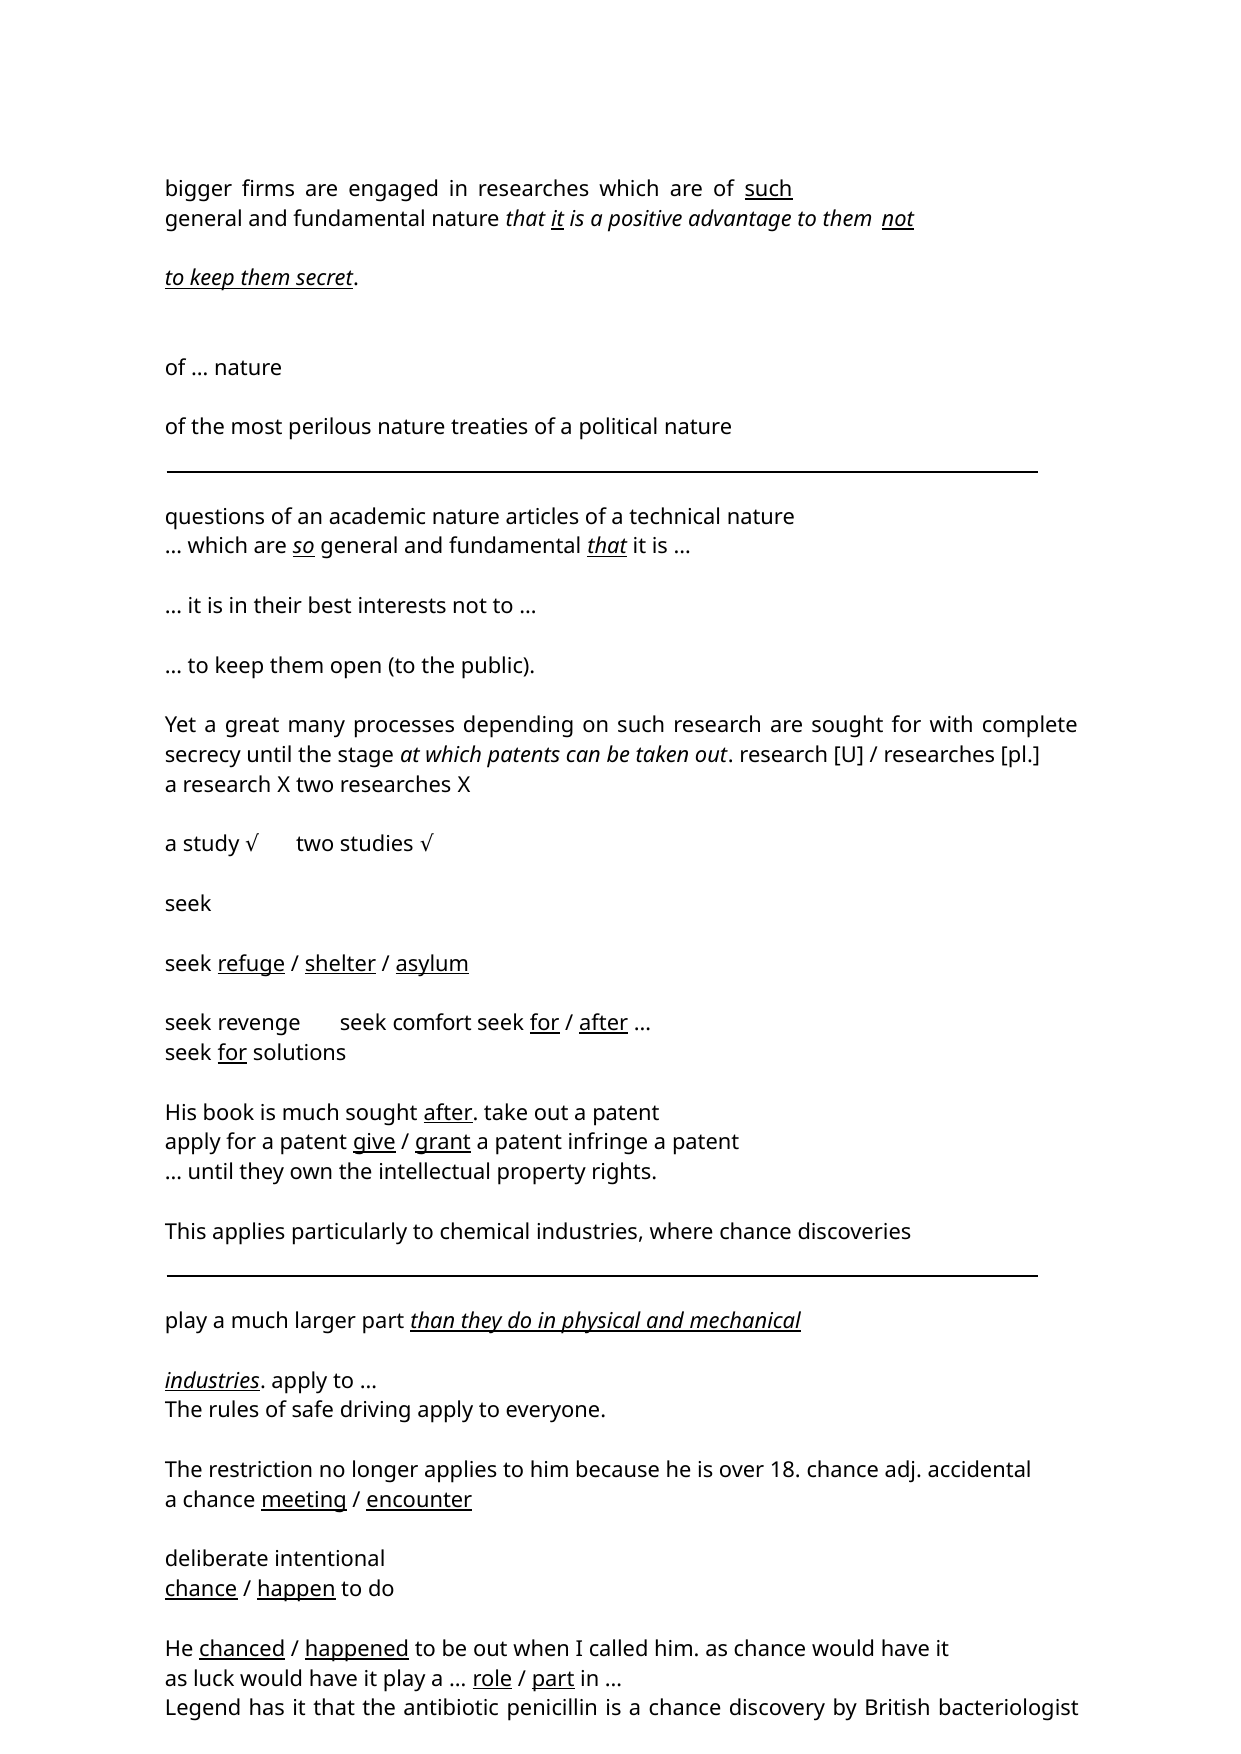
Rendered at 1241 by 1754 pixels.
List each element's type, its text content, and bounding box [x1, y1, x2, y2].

text … it is in their best interests not to … [164, 590, 1080, 620]
text seek for solutions [164, 1037, 1080, 1067]
text industries. apply to … [164, 1364, 1080, 1394]
text a chance meeting / encounter [164, 1484, 1080, 1513]
text His book is much sought after. take out a patent [164, 1096, 1080, 1126]
text questions of an academic nature articles of a technical nature [164, 501, 1080, 530]
text as luck would have it play a … role / part in … [164, 1662, 1080, 1692]
text … until they own the intellectual property rights. [164, 1156, 1080, 1186]
text He chanced / happened to be out when I called him. as chance would have it [164, 1633, 1080, 1662]
text This applies particularly to chemical industries, where chance discoveries [164, 1216, 1080, 1245]
text general and fundamental nature that it is a positive advantage to them not [164, 203, 1080, 232]
text apply for a patent give / grant a patent infringe a patent [164, 1126, 1080, 1156]
text chance / happen to do [164, 1573, 1080, 1603]
text a research X two researches X [164, 769, 1080, 798]
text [164, 173, 1080, 203]
text a study √ two studies √ [164, 828, 1080, 858]
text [164, 1692, 1080, 1722]
text seek revenge seek comfort seek for / after … [164, 1007, 1080, 1037]
text of … nature [164, 352, 1080, 381]
text The rules of safe driving apply to everyone. [164, 1394, 1080, 1424]
text deliberate intentional [164, 1543, 1080, 1573]
text The restriction no longer applies to him because he is over 18. chance adj. accidental [164, 1454, 1080, 1484]
text play a much larger part than they do in physical and mechanical [164, 1305, 1080, 1335]
text … which are so general and fundamental that it is … [164, 530, 1080, 560]
text to keep them secret. [164, 262, 1080, 292]
text seek [164, 888, 1080, 918]
text seek refuge / shelter / asylum [164, 947, 1080, 977]
text Yet a great many processes depending on such research are sought for with complete secrecy until the stage at which patents can be taken out. research [U] / researches [pl.] [164, 709, 1080, 769]
text of the most perilous nature treaties of a political nature [164, 411, 1080, 441]
text … to keep them open (to the public). [164, 649, 1080, 679]
